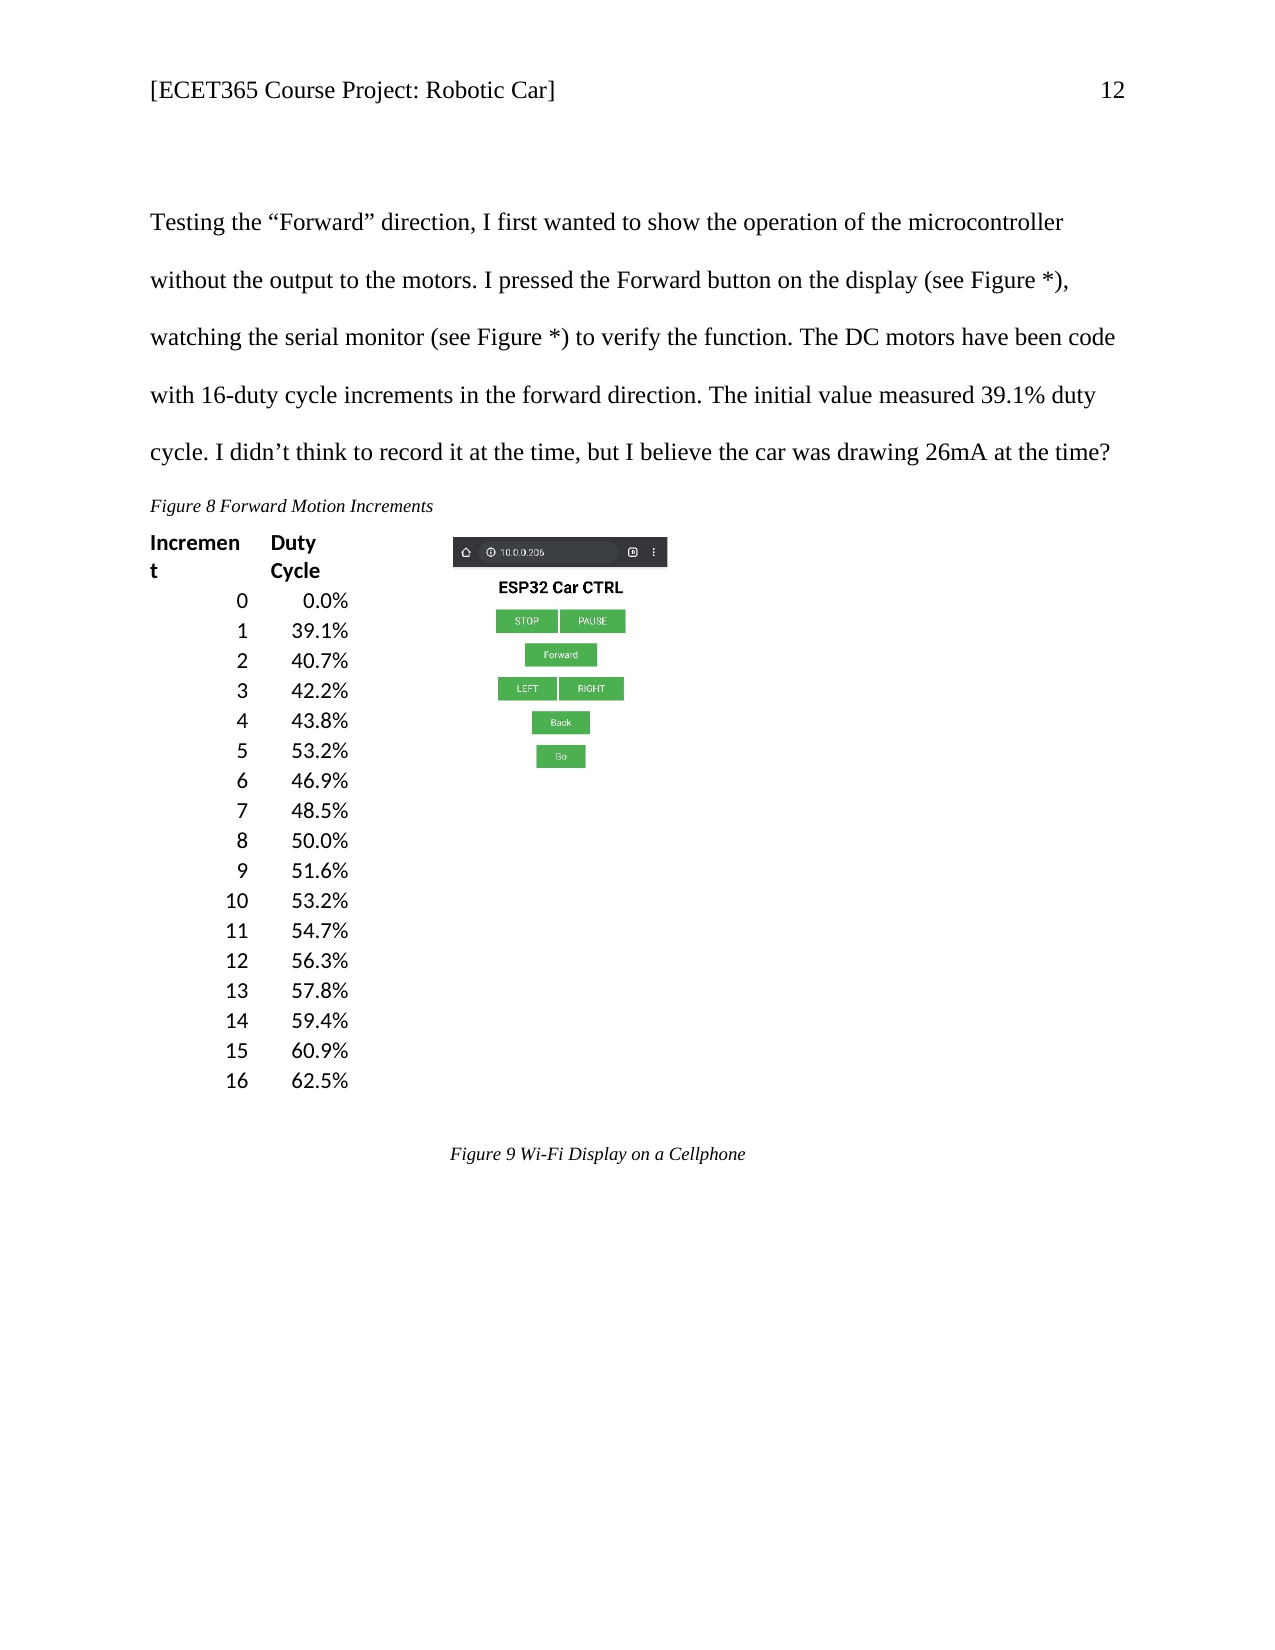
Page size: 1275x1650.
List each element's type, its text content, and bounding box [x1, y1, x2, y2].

table_cell 53.2% [259, 884, 359, 914]
table_cell 53.2% [259, 734, 359, 764]
table_cell 0 [139, 584, 259, 614]
table_cell 4 [139, 704, 259, 734]
table_cell 48.5% [259, 794, 359, 824]
table_cell 60.9% [259, 1034, 359, 1064]
table_header Increment [139, 528, 259, 584]
table_cell 11 [139, 914, 259, 944]
table_cell 6 [139, 764, 259, 794]
table_cell 12 [139, 944, 259, 974]
table_cell 57.8% [259, 974, 359, 1004]
table_cell 42.2% [259, 674, 359, 704]
table_cell 7 [139, 794, 259, 824]
table_cell 3 [139, 674, 259, 704]
table_cell 15 [139, 1034, 259, 1064]
table_header Duty Cycle [259, 528, 359, 584]
table_cell 16 [139, 1064, 259, 1094]
table_cell 59.4% [259, 1004, 359, 1034]
table_cell 5 [139, 734, 259, 764]
table_cell 39.1% [259, 614, 359, 644]
table_cell 2 [139, 644, 259, 674]
table_cell 0.0% [259, 584, 359, 614]
table_cell 13 [139, 974, 259, 1004]
table_cell 8 [139, 824, 259, 854]
table_cell 56.3% [259, 944, 359, 974]
table_cell 46.9% [259, 764, 359, 794]
table_cell 62.5% [259, 1064, 359, 1094]
table_cell 40.7% [259, 644, 359, 674]
table_cell 50.0% [259, 824, 359, 854]
table_cell 54.7% [259, 914, 359, 944]
picture [453, 537, 668, 948]
table_cell 1 [139, 614, 259, 644]
table_cell 14 [139, 1004, 259, 1034]
table_cell 10 [139, 884, 259, 914]
text Testing the “Forward” direction, I first wanted to show the operation of the microcontroller without the output to the motors. I pressed the Forward button on the display (see Figure *), watching the serial monitor (see Figure *) to verify the function. The DC motors have been code with 16-duty cycle increments in the forward direction. The initial value measured 39.1% duty cycle. I didn’t think to record it at the time, but I believe the car was drawing 26mA at the time? [150, 207, 1125, 466]
table_cell 9 [139, 854, 259, 884]
table_cell 51.6% [259, 854, 359, 884]
table_cell 43.8% [259, 704, 359, 734]
